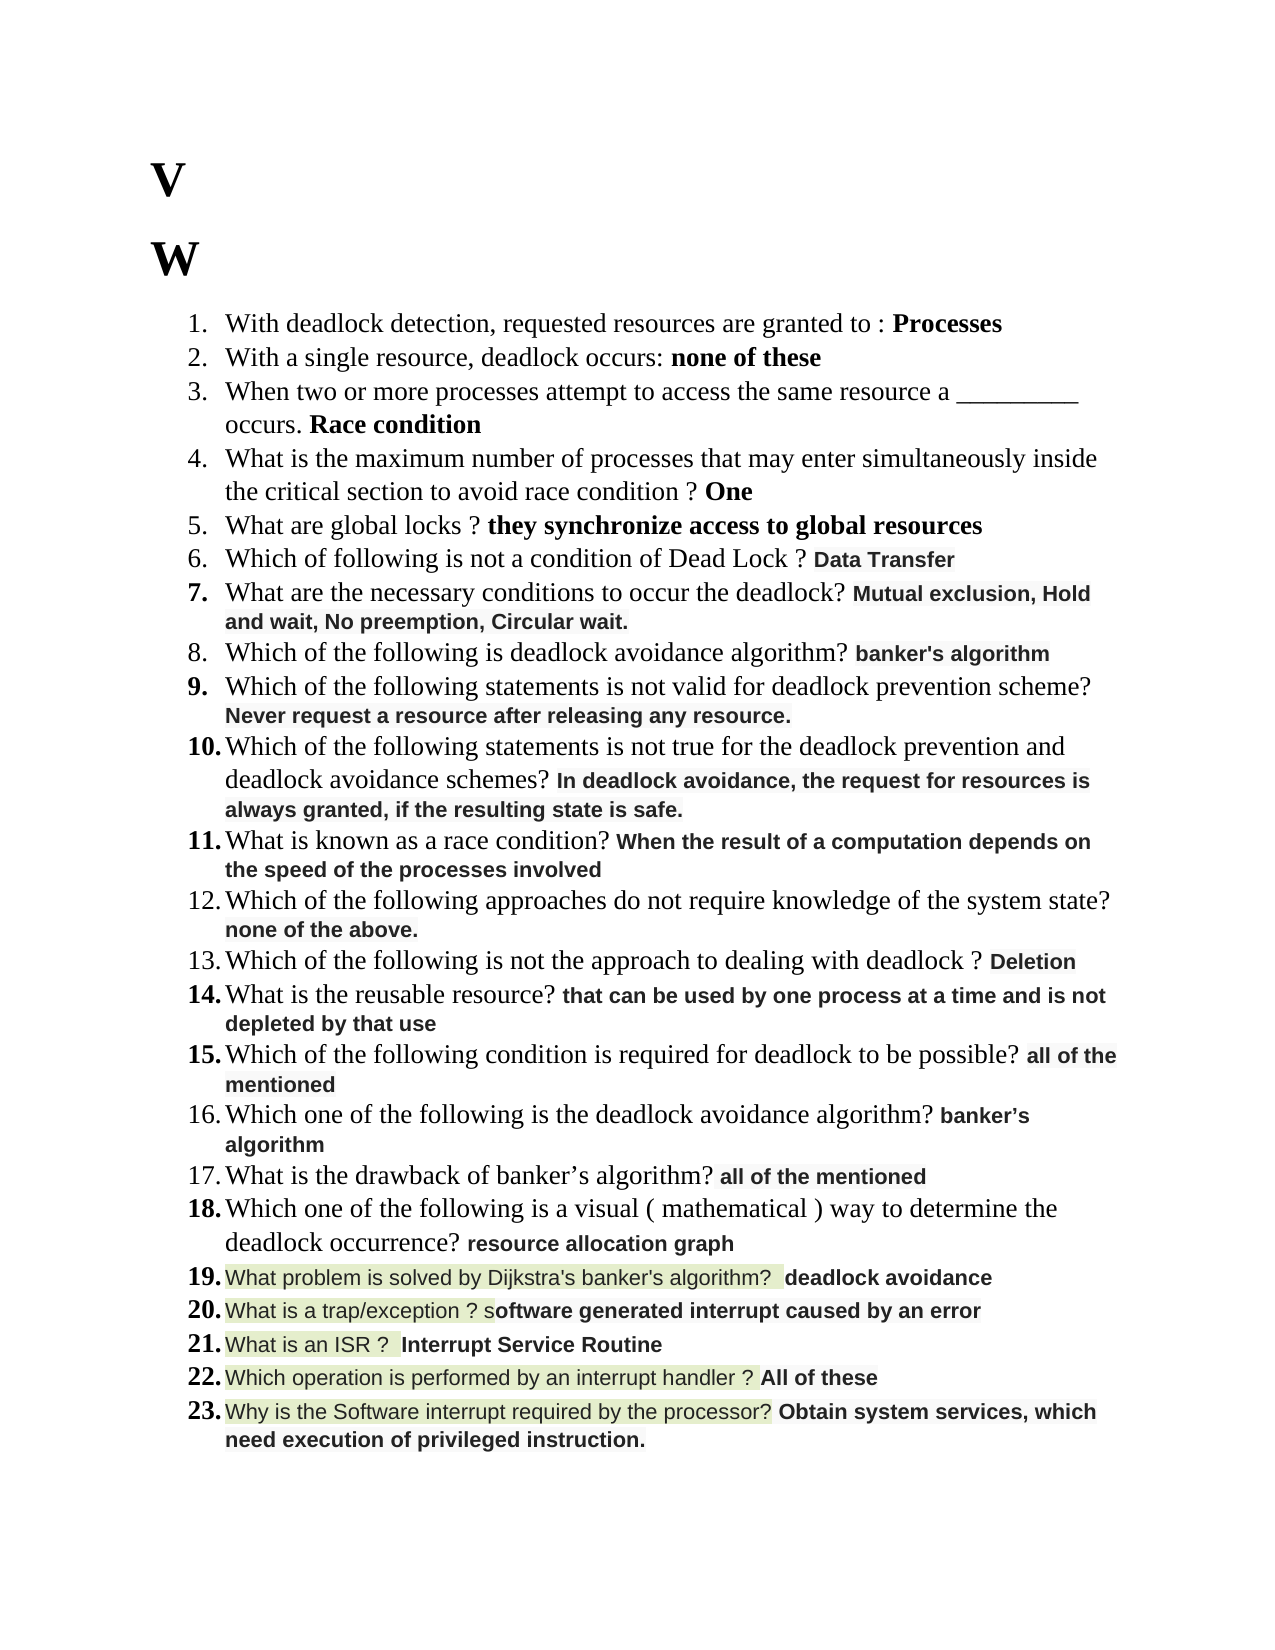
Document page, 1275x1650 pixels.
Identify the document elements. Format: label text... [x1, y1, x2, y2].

list Which of the following statements is not true for the deadlock prevention and deadlock avoidance schemes? In deadlock avoidance, the request for resources is always granted, if the resulting state is safe. [187, 730, 1125, 822]
list Which of the following is deadlock avoidance algorithm? banker's algorithm [187, 636, 1125, 667]
list Which one of the following is a visual ( mathematical ) way to determine the deadlock occurrence? resource allocation graph [187, 1192, 1125, 1257]
list What are global locks ? they synchronize access to global resources [187, 509, 1125, 540]
list Which operation is performed by an interrupt handler ? All of these [187, 1360, 1125, 1391]
list What is a trap/exception ? software generated interrupt caused by an error [187, 1293, 1125, 1324]
list With a single resource, deadlock occurs: none of these [187, 341, 1125, 372]
text V [150, 150, 1125, 207]
list What is known as a race condition? When the result of a computation depends on the speed of the processes involved [187, 824, 1125, 882]
list What is an ISR ? Interrupt Service Routine [187, 1327, 1125, 1358]
list What problem is solved by Dijkstra's banker's algorithm? deadlock avoidance [187, 1259, 1125, 1291]
list Why is the Software interrupt required by the processor? Obtain system services, which need execution of privileged instruction. [187, 1394, 1125, 1452]
list What is the maximum number of processes that may enter simultaneously inside the critical section to avoid race condition ? One [187, 442, 1125, 506]
list What is the reusable resource? that can be used by one process at a time and is not depleted by that use [187, 978, 1125, 1036]
list Which one of the following is the deadlock avoidance algorithm? banker’s algorithm [187, 1099, 1125, 1157]
list Which of the following statements is not valid for deadlock prevention scheme? Never request a resource after releasing any resource. [187, 670, 1125, 728]
list What are the necessary conditions to occur the deadlock? Mutual exclusion, Hold and wait, No preemption, Circular wait. [187, 576, 1125, 634]
list Which of the following condition is required for deadlock to be possible? all of the mentioned [187, 1038, 1125, 1097]
text W [150, 229, 1125, 286]
list Which of the following is not the approach to dealing with deadlock ? Deletion [187, 944, 1125, 976]
list Which of following is not a condition of Dead Lock ? Data Transfer [187, 542, 1125, 573]
list What is the drawback of banker’s algorithm? all of the mentioned [187, 1159, 1125, 1190]
list With deadlock detection, requested resources are granted to : Processes [187, 307, 1125, 339]
list Which of the following approaches do not require knowledge of the system state? none of the above. [187, 884, 1125, 942]
list When two or more processes attempt to access the same resource a _________ occurs. Race condition [187, 374, 1125, 439]
